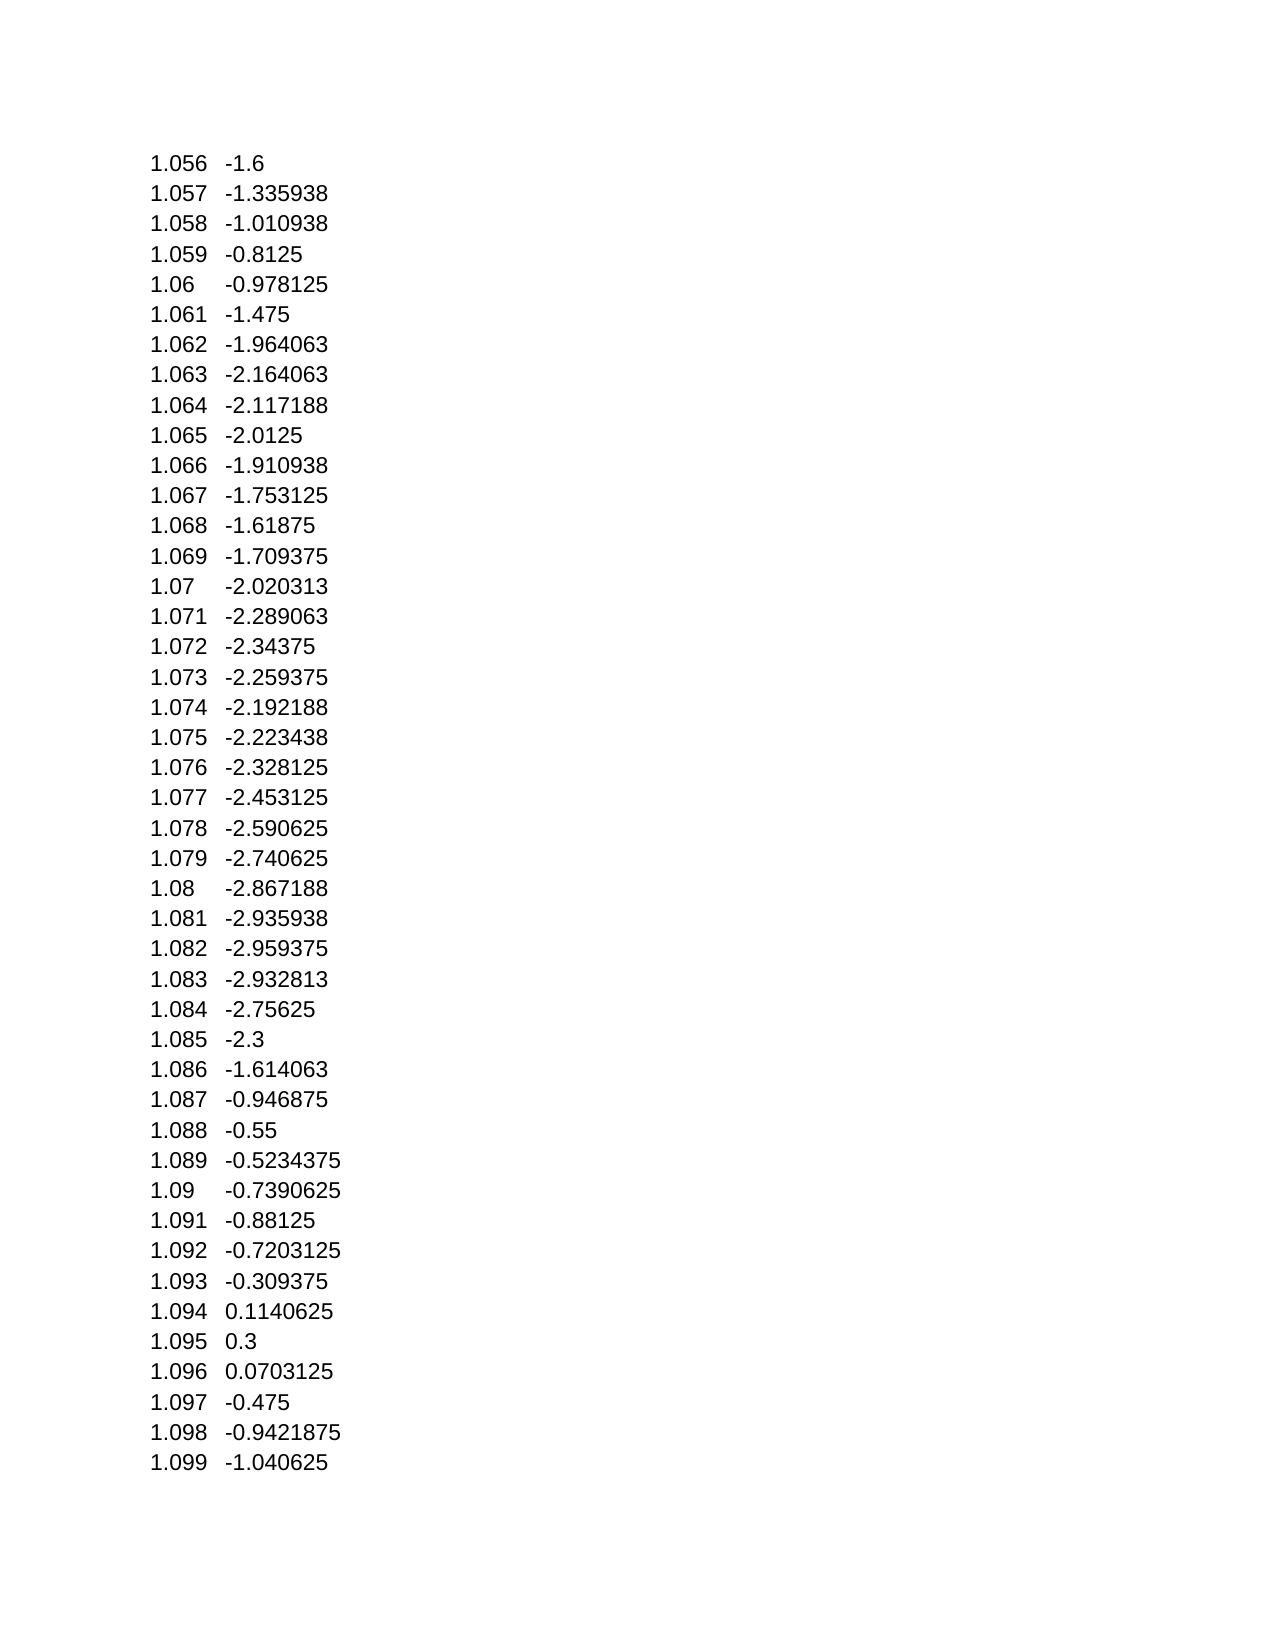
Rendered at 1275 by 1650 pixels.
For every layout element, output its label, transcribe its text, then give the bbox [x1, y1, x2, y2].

text 1.059 -0.8125 [150, 241, 1125, 267]
text 1.07 -2.020313 [150, 573, 1125, 599]
text 1.086 -1.614063 [150, 1056, 1125, 1083]
text 1.063 -2.164063 [150, 361, 1125, 388]
text 1.087 -0.946875 [150, 1086, 1125, 1113]
text 1.084 -2.75625 [150, 996, 1125, 1022]
text 1.064 -2.117188 [150, 392, 1125, 418]
text 1.088 -0.55 [150, 1117, 1125, 1143]
text 1.083 -2.932813 [150, 966, 1125, 992]
text 1.099 -1.040625 [150, 1449, 1125, 1475]
text 1.096 0.0703125 [150, 1358, 1125, 1385]
text 1.082 -2.959375 [150, 935, 1125, 962]
text 1.098 -0.9421875 [150, 1419, 1125, 1445]
text 1.093 -0.309375 [150, 1268, 1125, 1294]
text 1.068 -1.61875 [150, 512, 1125, 539]
text 1.061 -1.475 [150, 301, 1125, 327]
text 1.09 -0.7390625 [150, 1177, 1125, 1203]
text 1.058 -1.010938 [150, 210, 1125, 237]
text 1.075 -2.223438 [150, 724, 1125, 750]
text 1.089 -0.5234375 [150, 1147, 1125, 1173]
text 1.065 -2.0125 [150, 422, 1125, 448]
text 1.076 -2.328125 [150, 754, 1125, 781]
text 1.095 0.3 [150, 1328, 1125, 1354]
text 1.085 -2.3 [150, 1026, 1125, 1052]
text 1.067 -1.753125 [150, 482, 1125, 509]
text 1.097 -0.475 [150, 1388, 1125, 1415]
text 1.069 -1.709375 [150, 543, 1125, 569]
text 1.074 -2.192188 [150, 694, 1125, 720]
text 1.079 -2.740625 [150, 845, 1125, 871]
text 1.094 0.1140625 [150, 1298, 1125, 1324]
text 1.092 -0.7203125 [150, 1237, 1125, 1264]
text 1.072 -2.34375 [150, 633, 1125, 660]
text 1.071 -2.289063 [150, 603, 1125, 629]
text 1.06 -0.978125 [150, 271, 1125, 297]
text 1.056 -1.6 [150, 150, 1125, 176]
text 1.08 -2.867188 [150, 875, 1125, 901]
text 1.066 -1.910938 [150, 452, 1125, 478]
text 1.062 -1.964063 [150, 331, 1125, 358]
text 1.077 -2.453125 [150, 784, 1125, 811]
text 1.081 -2.935938 [150, 905, 1125, 932]
text 1.078 -2.590625 [150, 814, 1125, 841]
text 1.091 -0.88125 [150, 1207, 1125, 1234]
text 1.073 -2.259375 [150, 663, 1125, 690]
text 1.057 -1.335938 [150, 180, 1125, 207]
